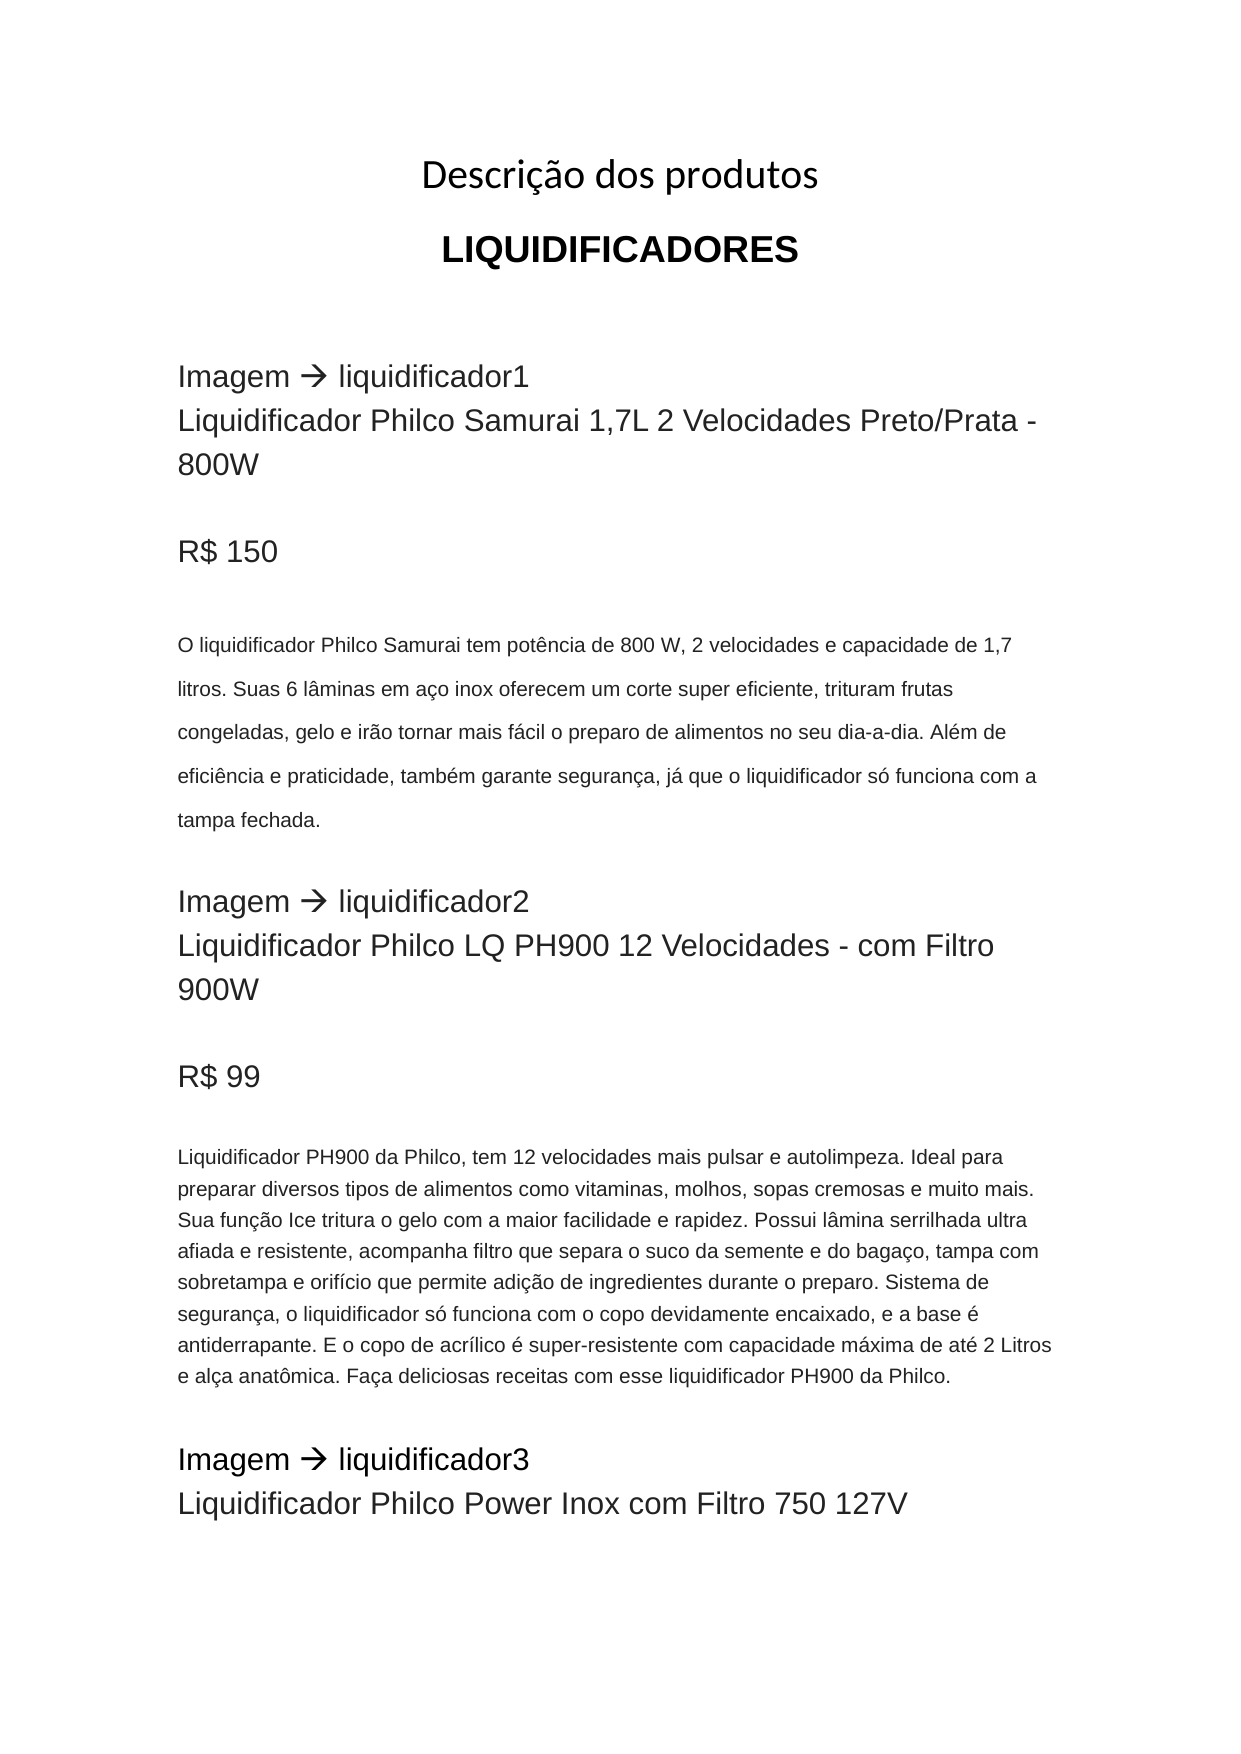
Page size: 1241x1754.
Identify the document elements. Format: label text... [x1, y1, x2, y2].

text Imagem liquidificador1 [177, 350, 1063, 394]
text Descrição dos produtos [177, 148, 1063, 198]
subtitle Liquidificador PH900 da Philco, tem 12 velocidades mais pulsar e autolimpeza. Ideal para preparar diversos tipos de alimentos como vitaminas, molhos, sopas cremosas e muito mais. Sua função Ice tritura o gelo com a maior facilidade e rapidez. Possui lâmina serrilhada ultra afiada e resistente, acompanha filtro que separa o suco da semente e do bagaço, tampa com sobretampa e orifício que permite adição de ingredientes durante o preparo. Sistema de segurança, o liquidificador só funciona com o copo devidamente encaixado, e a base é antiderrapante. E o copo de acrílico é super-resistente com capacidade máxima de até 2 Litros e alça anatômica. Faça deliciosas receitas com esse liquidificador PH900 da Philco. [177, 1138, 1063, 1388]
subtitle Imagem liquidificador2 [177, 875, 1063, 919]
subtitle Liquidificador Philco LQ PH900 12 Velocidades - com Filtro 900W [177, 919, 1063, 1007]
text O liquidificador Philco Samurai tem potência de 800 W, 2 velocidades e capacidade de 1,7 litros. Suas 6 lâminas em aço inox oferecem um corte super eficiente, trituram frutas congeladas, gelo e irão tornar mais fácil o preparo de alimentos no seu dia-a-dia. Além de eficiência e praticidade, também garante segurança, já que o liquidificador só funciona com a tampa fechada. [177, 613, 1063, 832]
text R$ 150 [177, 525, 1063, 569]
subtitle Imagem liquidificador3 [177, 1441, 1063, 1477]
text LIQUIDIFICADORES [177, 227, 1063, 270]
subtitle R$ 99 [177, 1050, 1063, 1094]
subtitle Liquidificador Philco Samurai 1,7L 2 Velocidades Preto/Prata - 800W [177, 394, 1063, 482]
subtitle Liquidificador Philco Power Inox com Filtro 750 127V [177, 1477, 1063, 1521]
